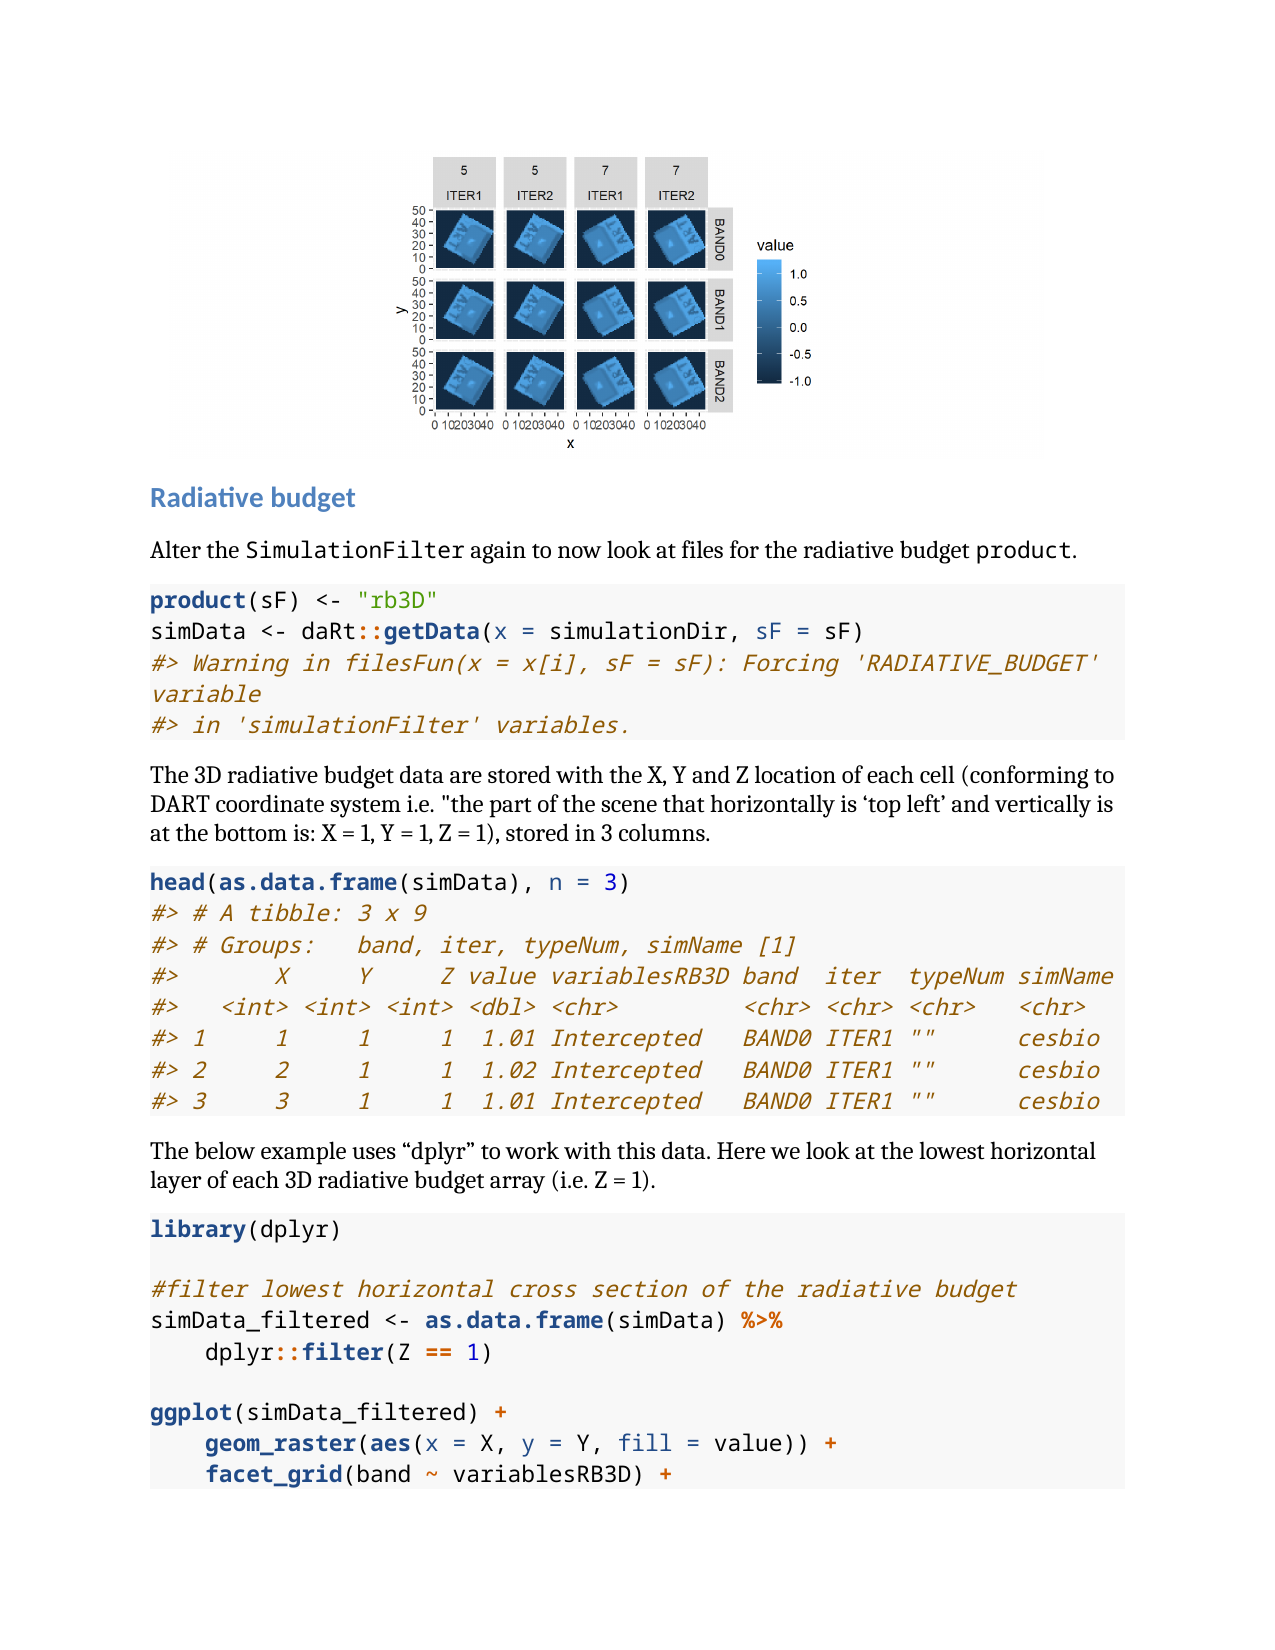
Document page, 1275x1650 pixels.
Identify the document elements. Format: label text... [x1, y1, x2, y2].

text product(sF) <- "rb3D" simData <- daRt::getData(x = simulationDir, sF = sF) #> Warning in filesFun(x = x[i], sF = sF): Forcing 'RADIATIVE_BUDGET' variable #> in 'simulationFilter' variables. [260, 584, 1125, 740]
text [150, 1213, 1125, 1489]
text Alter the SimulationFilter again to now look at files for the radiative budget product. [150, 534, 1125, 565]
text head(as.data.frame(simData), n = 3) #> # A tibble: 3 x 9 #> # Groups: band, iter, typeNum, simName [1] #> X Y Z value variablesRB3D band iter typeNum simName #> <int> <int> <int> <dbl> <chr> <chr> <chr> <chr> <chr> #> 1 1 1 1 1.01 Intercepted BAND0 ITER1 "" cesbio #> 2 2 1 1 1.02 Intercepted BAND0 ITER1 "" cesbio #> 3 3 1 1 1.01 Intercepted BAND0 ITER1 "" cesbio [150, 866, 1125, 1116]
picture [168, 150, 1044, 459]
text The below example uses “dplyr” to work with this data. Here we look at the lowest horizontal layer of each 3D radiative budget array (i.e. Z = 1). [150, 1137, 1125, 1194]
text The 3D radiative budget data are stored with the X, Y and Z location of each cell (conforming to DART coordinate system i.e. "the part of the scene that horizontally is ‘top left’ and vertically is at the bottom is: X = 1, Y = 1, Z = 1), stored in 3 columns. [150, 761, 1125, 847]
subtitle Radiative budget [150, 479, 1125, 515]
